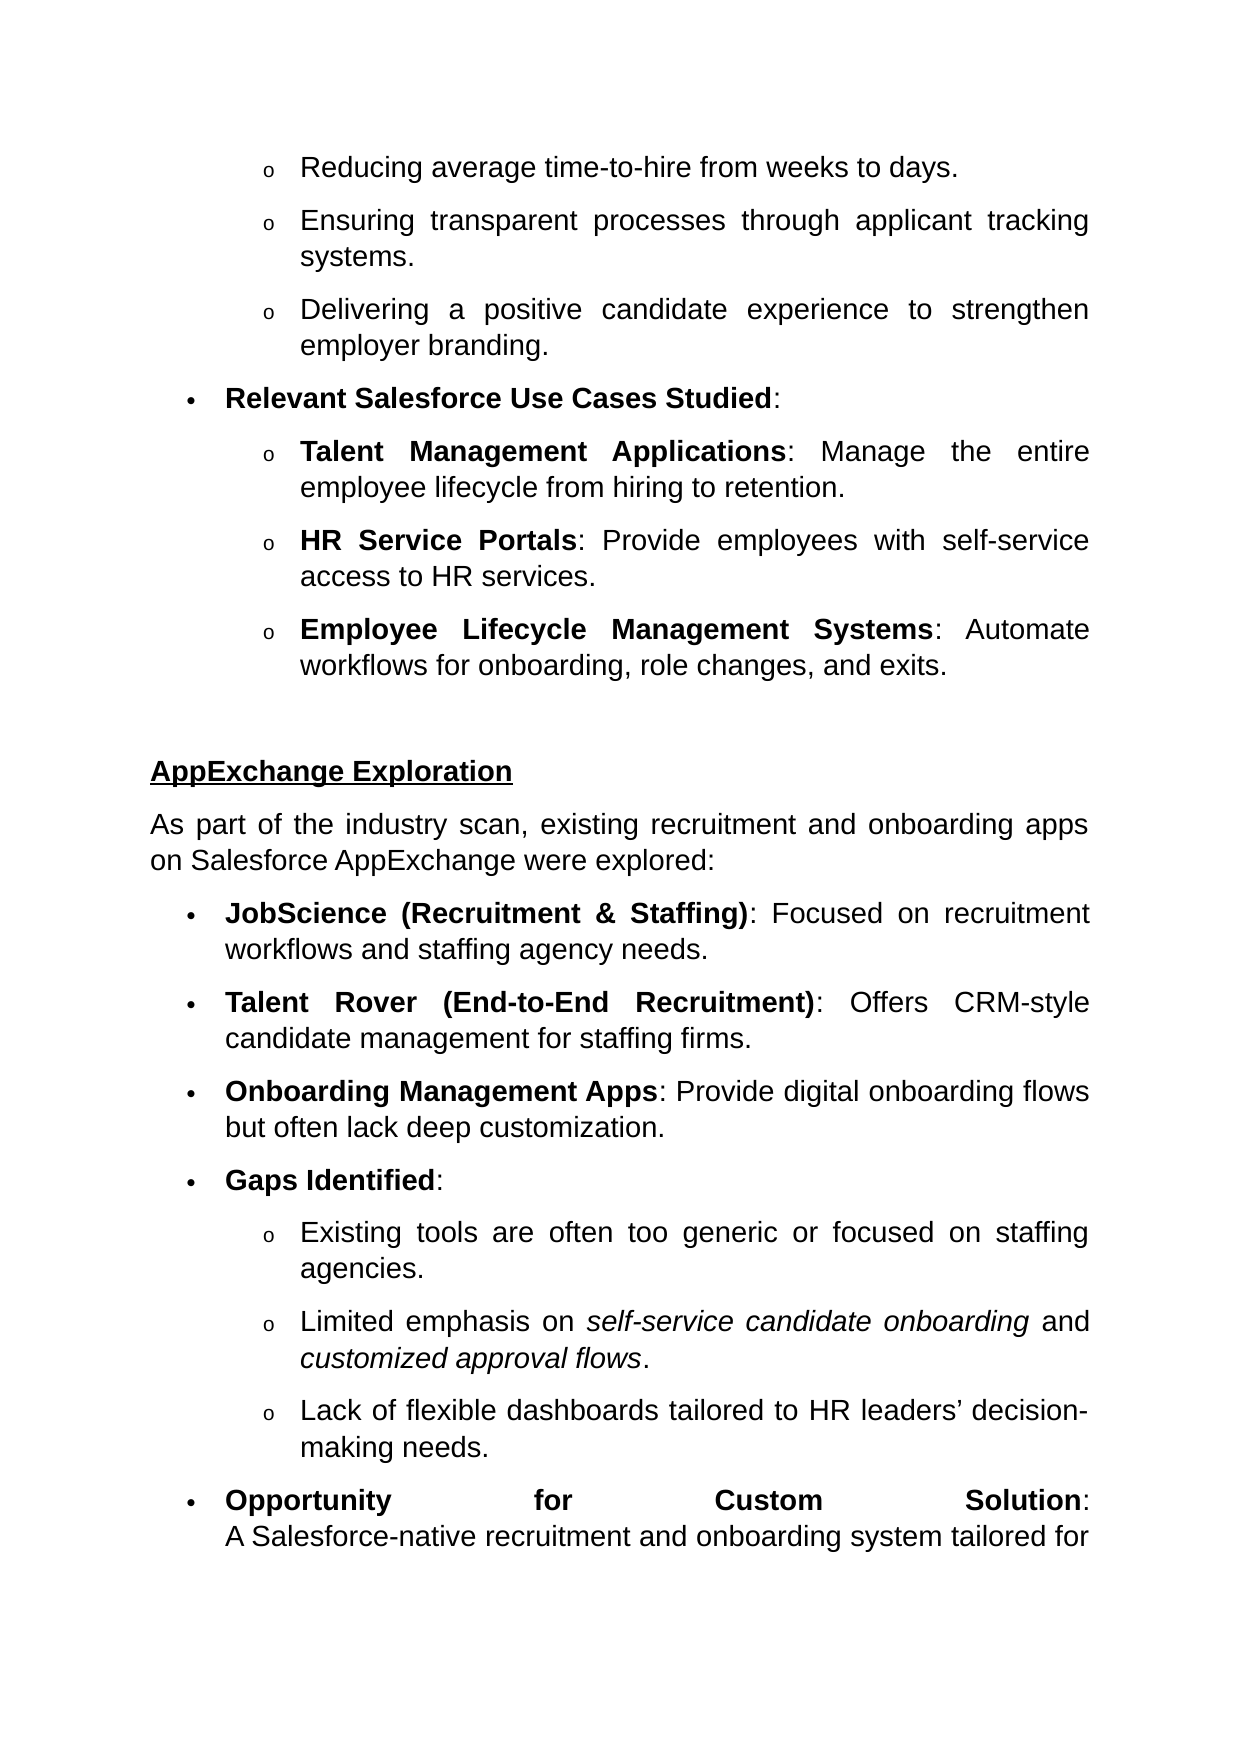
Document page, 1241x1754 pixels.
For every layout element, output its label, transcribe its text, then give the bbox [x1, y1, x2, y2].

list Onboarding Management Apps: Provide digital onboarding flows but often lack deep customization. [187, 1073, 1090, 1143]
text AppExchange Exploration [150, 754, 1090, 787]
list Relevant Salesforce Use Cases Studied: [187, 381, 1090, 414]
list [187, 1482, 1090, 1552]
list JobScience (Recruitment & Staffing): Focused on recruitment workflows and staffing agency needs. [187, 896, 1090, 965]
list Reducing average time-to-hire from weeks to days. [262, 150, 1090, 184]
list Employee Lifecycle Management Systems: Automate workflows for onboarding, role changes, and exits. [262, 612, 1090, 682]
list Talent Management Applications: Manage the entire employee lifecycle from hiring to retention. [262, 434, 1090, 504]
list Gaps Identified: [187, 1162, 1090, 1196]
list Existing tools are often too generic or focused on staffing agencies. [262, 1215, 1090, 1285]
list Delivering a positive candidate experience to strengthen employer branding. [262, 292, 1090, 362]
list Lack of flexible dashboards tailored to HR leaders’ decision-making needs. [262, 1393, 1090, 1463]
text As part of the industry scan, existing recruitment and onboarding apps on Salesforce AppExchange were explored: [150, 807, 1090, 876]
list Ensuring transparent processes through applicant tracking systems. [262, 203, 1090, 273]
list HR Service Portals: Provide employees with self-service access to HR services. [262, 523, 1090, 593]
list Talent Rover (End-to-End Recruitment): Offers CRM-style candidate management for staffing firms. [187, 984, 1090, 1054]
list Limited emphasis on self-service candidate onboarding and customized approval flows. [262, 1304, 1090, 1374]
